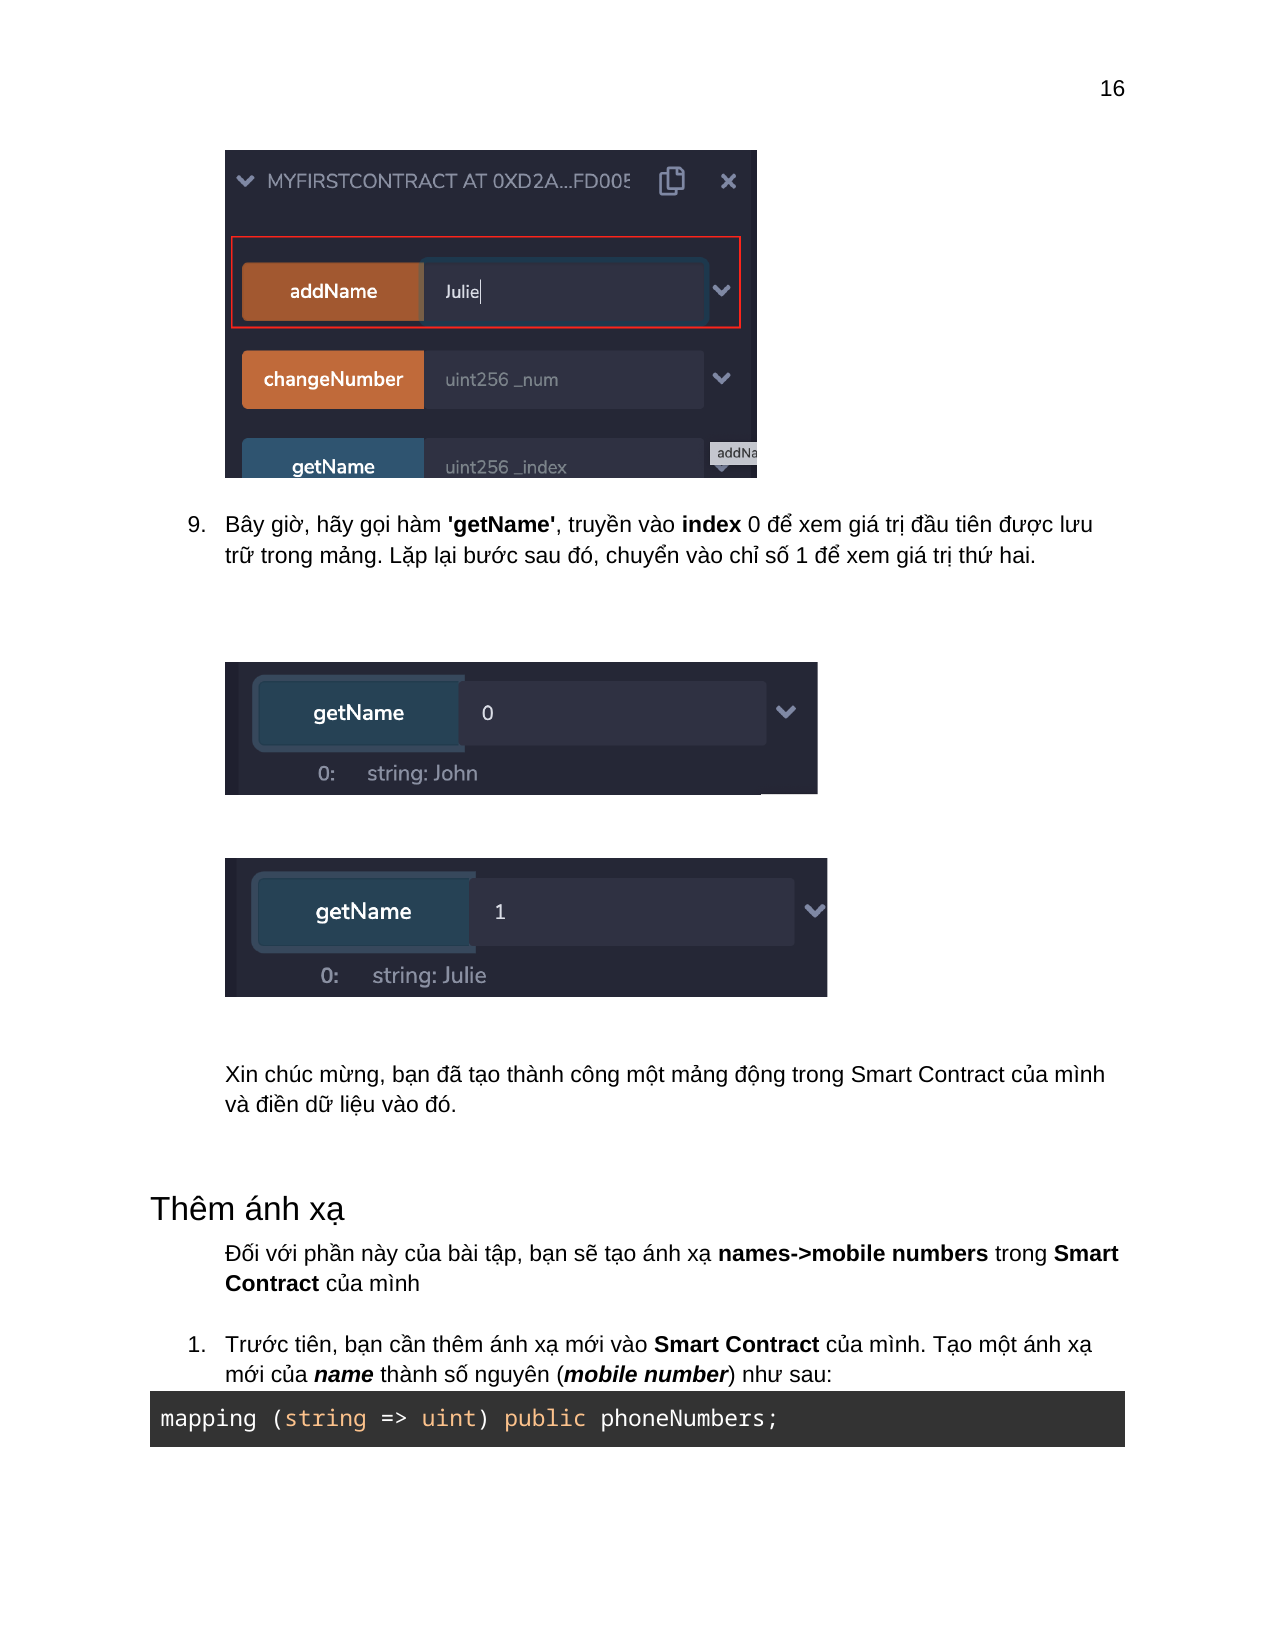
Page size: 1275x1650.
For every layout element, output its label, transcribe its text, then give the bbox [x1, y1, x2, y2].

table_header mapping (string => uint) public phoneNumbers; [150, 1391, 1125, 1447]
subtitle Thêm ánh xạ [150, 1189, 1125, 1228]
picture [225, 662, 818, 795]
picture [225, 858, 828, 997]
text Đối với phần này của bài tập, bạn sẽ tạo ánh xạ names->mobile numbers trong Smart Contract của mình [225, 1240, 1125, 1297]
list Trước tiên, bạn cần thêm ánh xạ mới vào Smart Contract của mình. Tạo một ánh xạ mới của name thành số nguyên (mobile number) như sau: [187, 1331, 1125, 1387]
text Xin chúc mừng, bạn đã tạo thành công một mảng động trong Smart Contract của mình và điền dữ liệu vào đó. [225, 1061, 1125, 1118]
list Bây giờ, hãy gọi hàm 'getName', truyền vào index 0 để xem giá trị đầu tiên được lưu trữ trong mảng. Lặp lại bước sau đó, chuyển vào chỉ số 1 để xem giá trị thứ hai. [187, 511, 1125, 568]
picture [225, 150, 757, 478]
